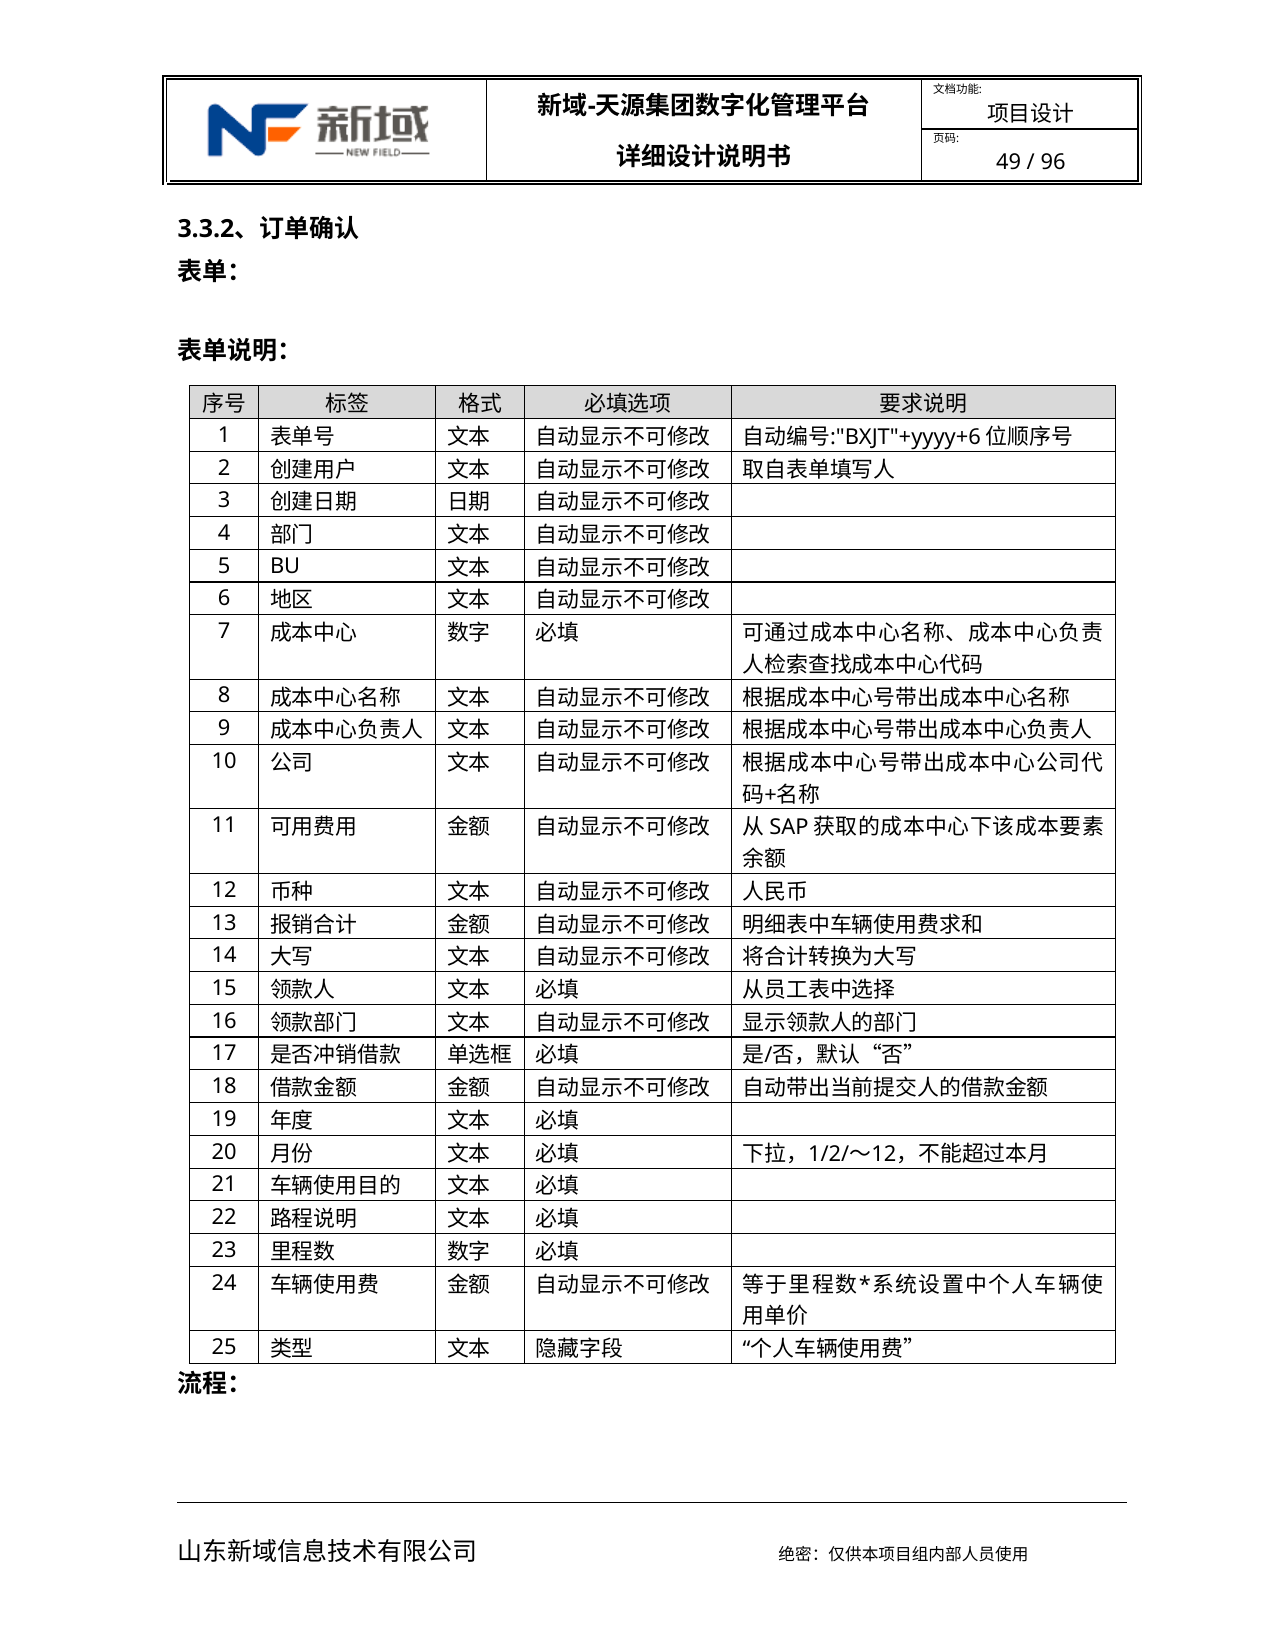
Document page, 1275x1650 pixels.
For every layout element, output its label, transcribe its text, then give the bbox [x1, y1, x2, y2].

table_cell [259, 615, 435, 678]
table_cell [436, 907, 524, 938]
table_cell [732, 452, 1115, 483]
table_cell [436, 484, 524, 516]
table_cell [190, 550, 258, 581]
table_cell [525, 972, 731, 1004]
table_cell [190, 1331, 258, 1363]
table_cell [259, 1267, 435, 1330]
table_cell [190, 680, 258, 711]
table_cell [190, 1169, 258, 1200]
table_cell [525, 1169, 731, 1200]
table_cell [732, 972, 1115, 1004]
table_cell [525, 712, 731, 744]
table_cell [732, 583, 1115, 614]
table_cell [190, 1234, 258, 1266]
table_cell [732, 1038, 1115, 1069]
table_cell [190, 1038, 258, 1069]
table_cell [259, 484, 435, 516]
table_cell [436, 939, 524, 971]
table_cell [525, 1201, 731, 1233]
text 流程： [177, 1364, 1127, 1400]
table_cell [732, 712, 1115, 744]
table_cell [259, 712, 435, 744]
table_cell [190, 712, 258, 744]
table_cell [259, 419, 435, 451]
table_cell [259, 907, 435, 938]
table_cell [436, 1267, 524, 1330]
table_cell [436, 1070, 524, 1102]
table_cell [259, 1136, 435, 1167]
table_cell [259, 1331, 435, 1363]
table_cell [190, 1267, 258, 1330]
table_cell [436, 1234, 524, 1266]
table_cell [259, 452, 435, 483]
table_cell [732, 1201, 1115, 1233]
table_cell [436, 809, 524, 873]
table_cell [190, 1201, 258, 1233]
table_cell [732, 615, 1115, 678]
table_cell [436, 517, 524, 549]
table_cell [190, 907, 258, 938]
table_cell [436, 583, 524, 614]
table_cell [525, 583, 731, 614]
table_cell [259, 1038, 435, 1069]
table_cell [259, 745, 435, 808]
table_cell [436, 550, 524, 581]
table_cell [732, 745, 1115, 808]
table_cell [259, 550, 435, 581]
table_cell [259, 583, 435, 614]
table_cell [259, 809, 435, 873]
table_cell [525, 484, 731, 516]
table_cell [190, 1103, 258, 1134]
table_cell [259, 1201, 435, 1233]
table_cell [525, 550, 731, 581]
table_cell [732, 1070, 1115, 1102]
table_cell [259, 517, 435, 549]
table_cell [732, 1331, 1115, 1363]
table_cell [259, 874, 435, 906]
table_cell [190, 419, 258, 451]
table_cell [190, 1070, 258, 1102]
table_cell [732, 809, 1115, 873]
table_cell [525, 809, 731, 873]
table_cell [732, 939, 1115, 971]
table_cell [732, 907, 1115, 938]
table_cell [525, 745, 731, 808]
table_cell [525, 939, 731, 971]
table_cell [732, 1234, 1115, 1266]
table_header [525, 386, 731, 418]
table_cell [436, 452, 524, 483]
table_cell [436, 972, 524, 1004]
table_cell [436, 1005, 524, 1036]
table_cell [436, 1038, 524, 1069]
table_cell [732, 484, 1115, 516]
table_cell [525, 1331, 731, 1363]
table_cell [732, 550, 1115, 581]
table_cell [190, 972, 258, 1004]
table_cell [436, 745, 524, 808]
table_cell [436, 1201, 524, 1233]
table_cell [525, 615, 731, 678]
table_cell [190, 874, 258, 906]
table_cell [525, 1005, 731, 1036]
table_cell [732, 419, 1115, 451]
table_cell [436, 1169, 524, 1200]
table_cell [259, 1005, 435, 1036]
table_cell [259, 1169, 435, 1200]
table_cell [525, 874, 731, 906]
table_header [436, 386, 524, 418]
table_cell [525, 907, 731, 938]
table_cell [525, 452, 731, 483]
text 表单说明： [177, 331, 1127, 367]
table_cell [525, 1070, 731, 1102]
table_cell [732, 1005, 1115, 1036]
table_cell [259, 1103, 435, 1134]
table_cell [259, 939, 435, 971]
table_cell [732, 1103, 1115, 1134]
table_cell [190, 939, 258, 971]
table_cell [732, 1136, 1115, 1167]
text 表单： [177, 251, 1127, 287]
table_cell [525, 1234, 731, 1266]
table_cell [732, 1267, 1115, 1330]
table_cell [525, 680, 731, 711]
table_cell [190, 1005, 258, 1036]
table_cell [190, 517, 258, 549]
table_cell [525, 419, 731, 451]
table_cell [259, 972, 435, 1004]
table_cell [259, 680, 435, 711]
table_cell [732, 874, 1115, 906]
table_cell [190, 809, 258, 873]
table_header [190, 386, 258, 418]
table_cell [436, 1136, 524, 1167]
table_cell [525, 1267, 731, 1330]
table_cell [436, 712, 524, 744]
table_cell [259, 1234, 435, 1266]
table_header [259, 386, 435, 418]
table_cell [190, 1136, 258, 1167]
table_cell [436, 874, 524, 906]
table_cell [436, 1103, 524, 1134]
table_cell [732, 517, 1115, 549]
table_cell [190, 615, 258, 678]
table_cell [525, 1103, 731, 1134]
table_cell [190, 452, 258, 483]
subtitle 3.3.2、订单确认 [177, 209, 1127, 245]
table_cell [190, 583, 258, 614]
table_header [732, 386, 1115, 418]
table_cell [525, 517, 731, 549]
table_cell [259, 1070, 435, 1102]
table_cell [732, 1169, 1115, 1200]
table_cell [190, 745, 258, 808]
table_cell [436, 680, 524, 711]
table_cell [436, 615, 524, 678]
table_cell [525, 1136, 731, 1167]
picture [176, 98, 476, 162]
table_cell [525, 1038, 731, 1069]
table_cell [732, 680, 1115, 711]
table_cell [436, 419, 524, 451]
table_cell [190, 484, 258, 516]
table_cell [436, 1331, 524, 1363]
